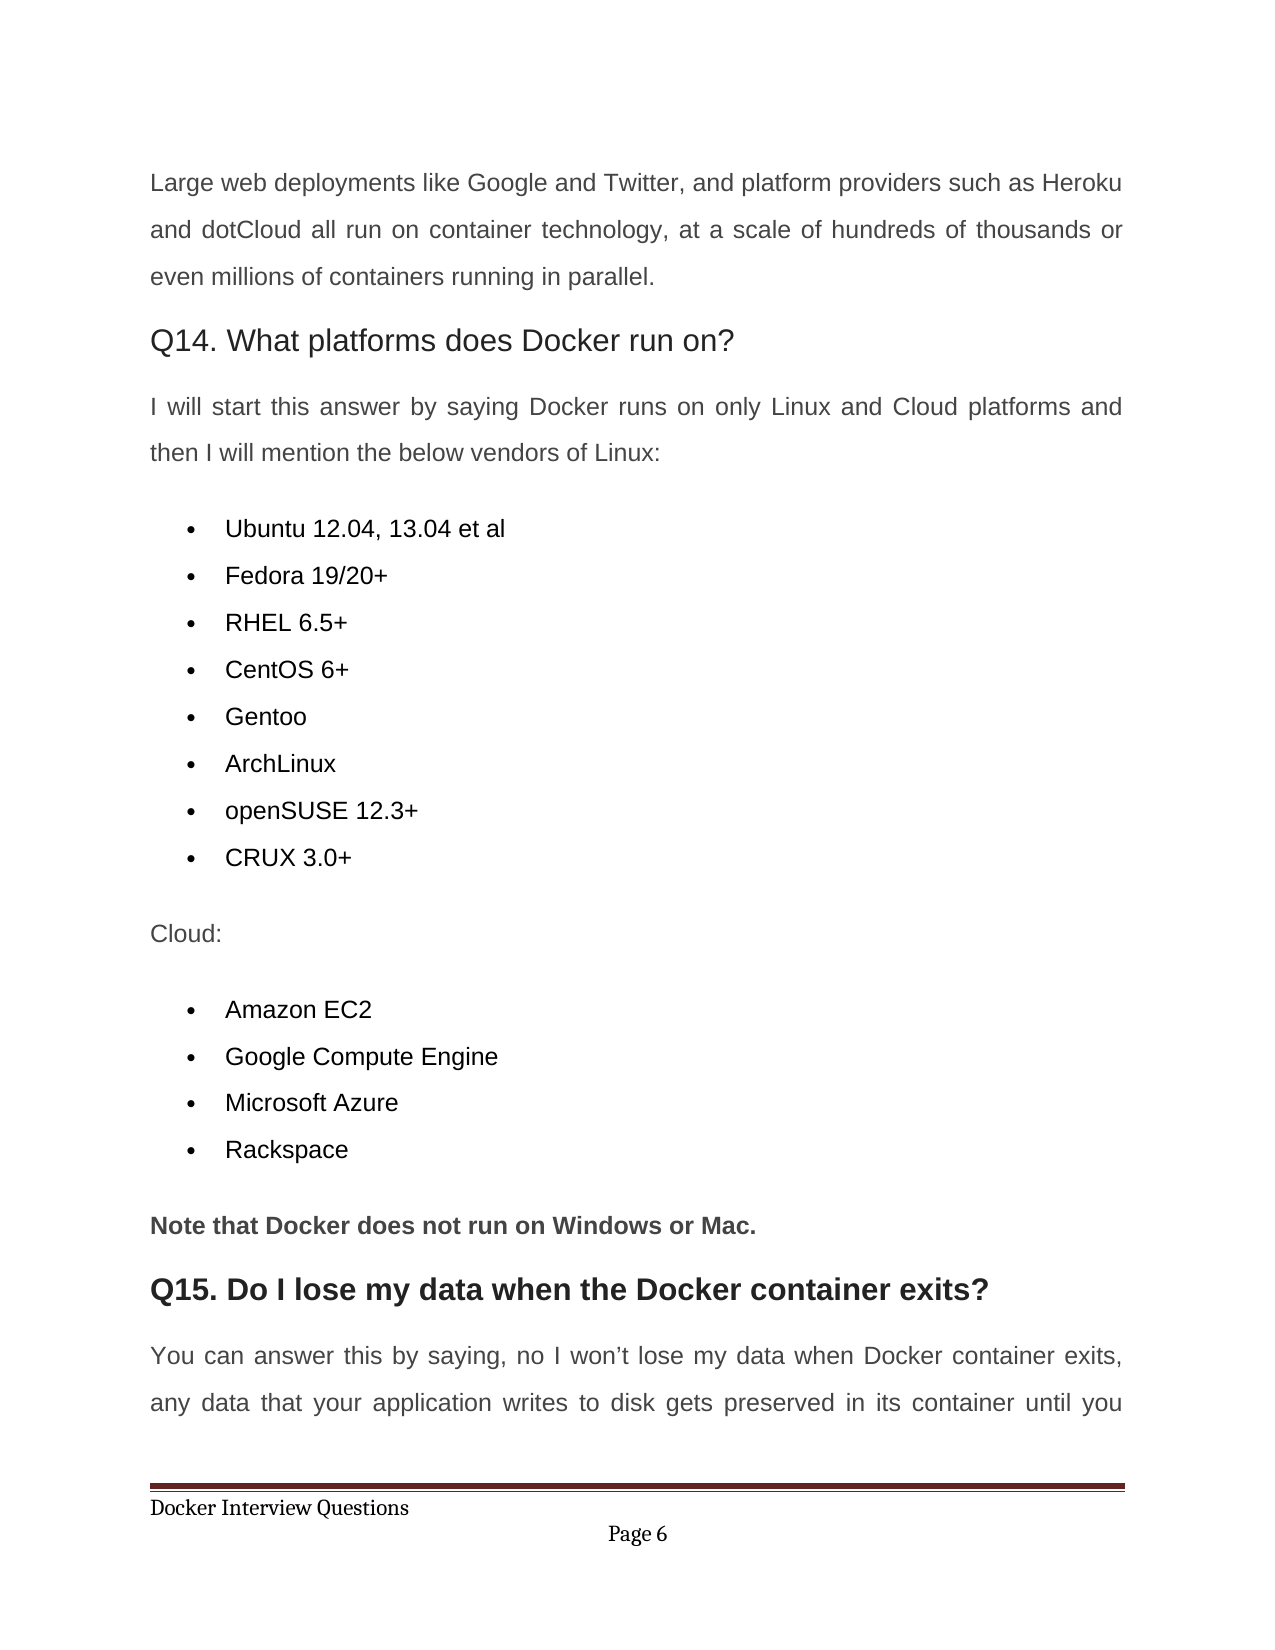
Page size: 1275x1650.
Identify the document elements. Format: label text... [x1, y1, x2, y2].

list RHEL 6.5+ [187, 590, 1125, 637]
list ArchLinux [187, 731, 1125, 778]
text Note that Docker does not run on Windows or Mac. [150, 1193, 1125, 1240]
list CRUX 3.0+ [187, 824, 1125, 871]
list Gentoo [187, 684, 1125, 731]
list Microsoft Azure [187, 1070, 1125, 1117]
text Q14. What platforms does Docker run on? [150, 322, 1125, 358]
list Fedora 19/20+ [187, 543, 1125, 590]
list CentOS 6+ [187, 637, 1125, 684]
list Rackspace [187, 1117, 1125, 1164]
text I will start this answer by saying Docker runs on only Linux and Cloud platforms and then I will mention the below vendors of Linux: [150, 373, 1125, 467]
list openSUSE 12.3+ [187, 778, 1125, 824]
text Q15. Do I lose my data when the Docker container exits? [150, 1271, 1125, 1307]
list Ubuntu 12.04, 13.04 et al [187, 496, 1125, 543]
text Large web deployments like Google and Twitter, and platform providers such as Heroku and dotCloud all run on container technology, at a scale of hundreds of thousands or even millions of containers running in parallel. [150, 150, 1125, 291]
list Amazon EC2 [187, 977, 1125, 1023]
list Google Compute Engine [187, 1023, 1125, 1070]
text Cloud: [150, 901, 1125, 947]
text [150, 1323, 1125, 1417]
